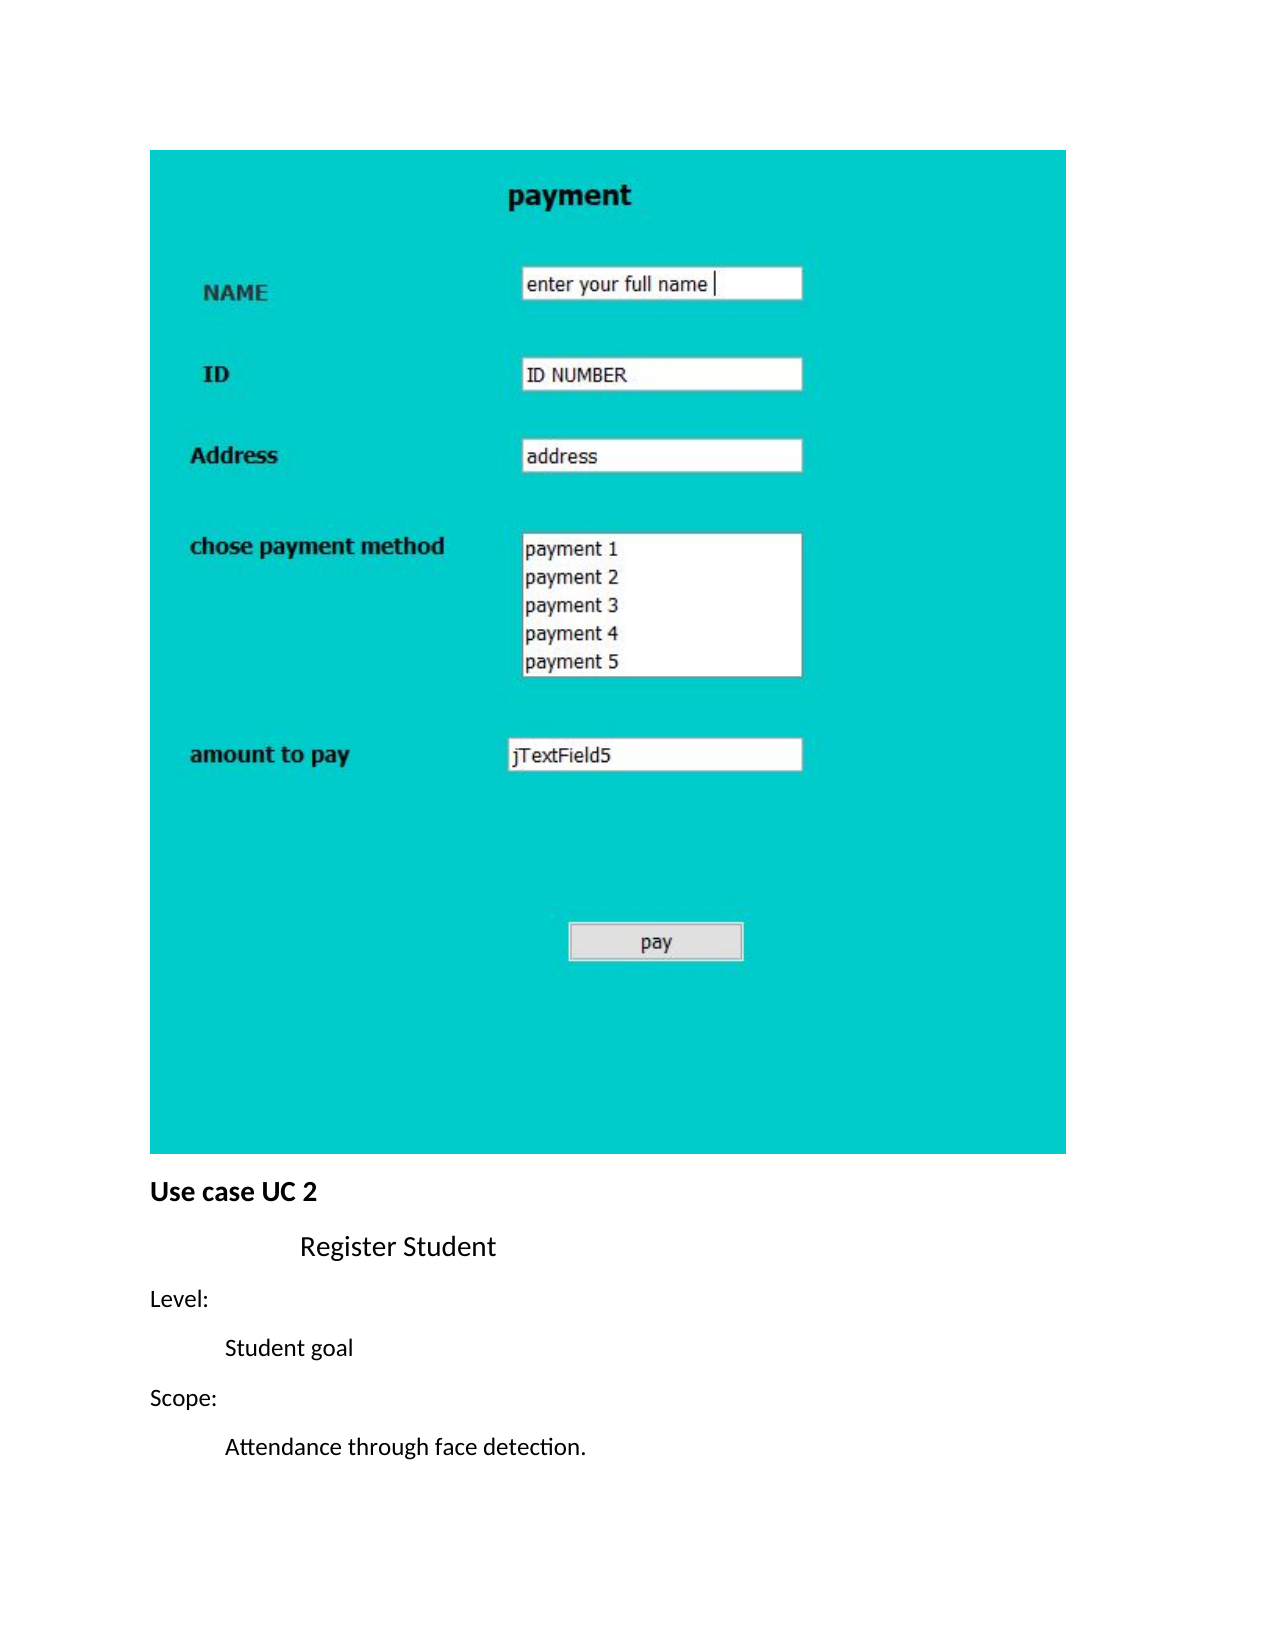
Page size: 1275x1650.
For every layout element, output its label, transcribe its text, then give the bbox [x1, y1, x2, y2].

text Scope: [150, 1382, 1125, 1412]
text Student goal [150, 1332, 1125, 1363]
text Level: [150, 1283, 1125, 1313]
text Use case UC 2 [150, 1173, 1125, 1208]
text Register Student [225, 1228, 1125, 1263]
picture [150, 150, 1066, 1154]
text Attendance through face detection. [150, 1432, 1125, 1462]
